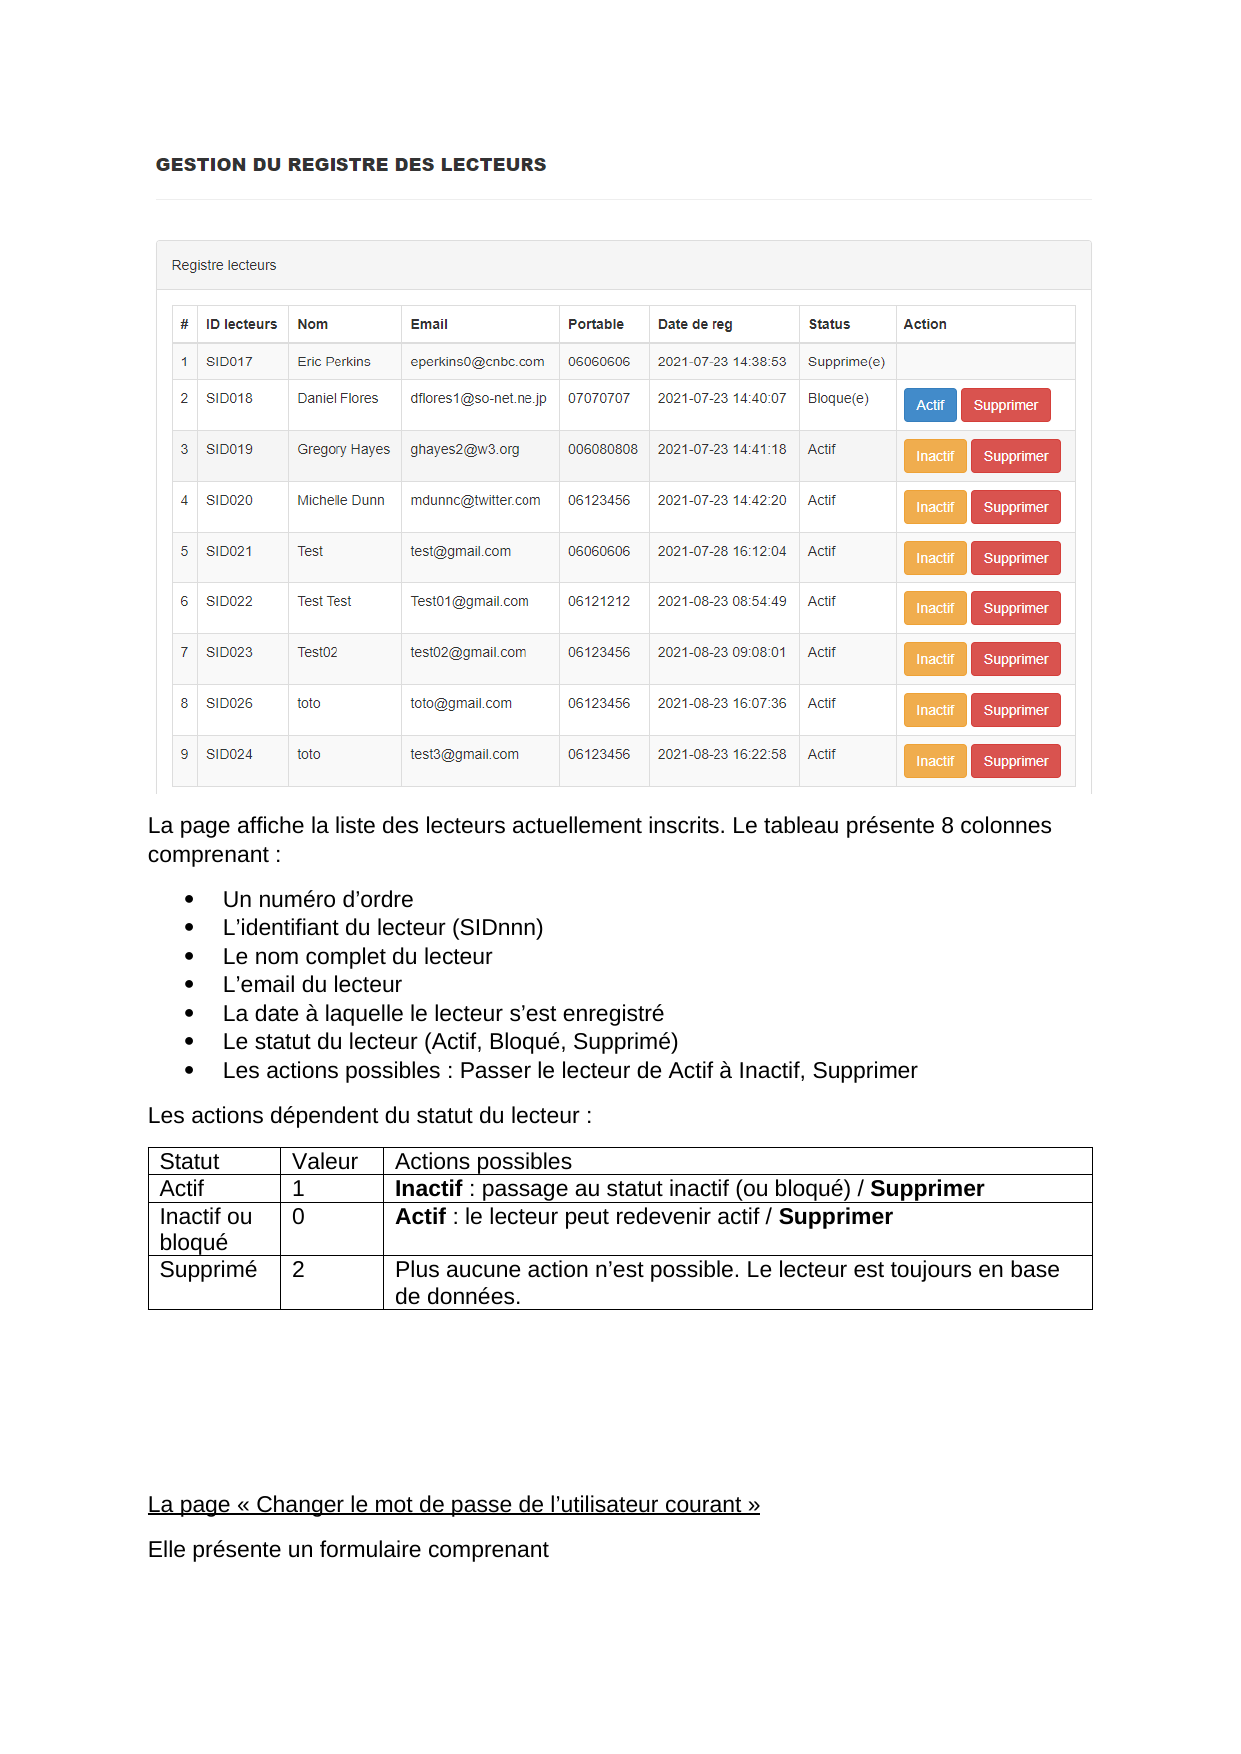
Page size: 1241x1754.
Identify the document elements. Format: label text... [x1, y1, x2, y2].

table_cell Supprimé [149, 1256, 280, 1309]
table_header Valeur [281, 1148, 383, 1174]
list Les actions possibles : Passer le lecteur de Actif à Inactif, Supprimer [185, 1057, 1093, 1083]
list Le nom complet du lecteur [185, 943, 1093, 969]
text La page affiche la liste des lecteurs actuellement inscrits. Le tableau présente 8 colonnes comprenant : [148, 812, 1093, 867]
list Le statut du lecteur (Actif, Bloqué, Supprimé) [185, 1028, 1093, 1054]
table_cell Inactif : passage au statut inactif (ou bloqué) / Supprimer [384, 1175, 1092, 1202]
table_cell 1 [281, 1175, 383, 1202]
table_cell 0 [281, 1203, 383, 1255]
table_cell 2 [281, 1256, 383, 1309]
list L’email du lecteur [185, 971, 1093, 998]
text La page « Changer le mot de passe de l’utilisateur courant » [148, 1491, 1093, 1517]
list Un numéro d’ordre [185, 886, 1093, 912]
table_cell Actif : le lecteur peut redevenir actif / Supprimer [384, 1203, 1092, 1255]
picture [147, 147, 1093, 794]
table_cell Actif [149, 1175, 280, 1202]
table_header Actions possibles [384, 1148, 1092, 1174]
text Elle présente un formulaire comprenant [148, 1536, 1093, 1562]
table_header Statut [149, 1148, 280, 1174]
list L’identifiant du lecteur (SIDnnn) [185, 914, 1093, 941]
table_cell Plus aucune action n’est possible. Le lecteur est toujours en base de données. [384, 1256, 1092, 1309]
list La date à laquelle le lecteur s’est enregistré [185, 1000, 1093, 1026]
table_cell Inactif ou bloqué [149, 1203, 280, 1255]
text Les actions dépendent du statut du lecteur : [148, 1102, 1093, 1128]
